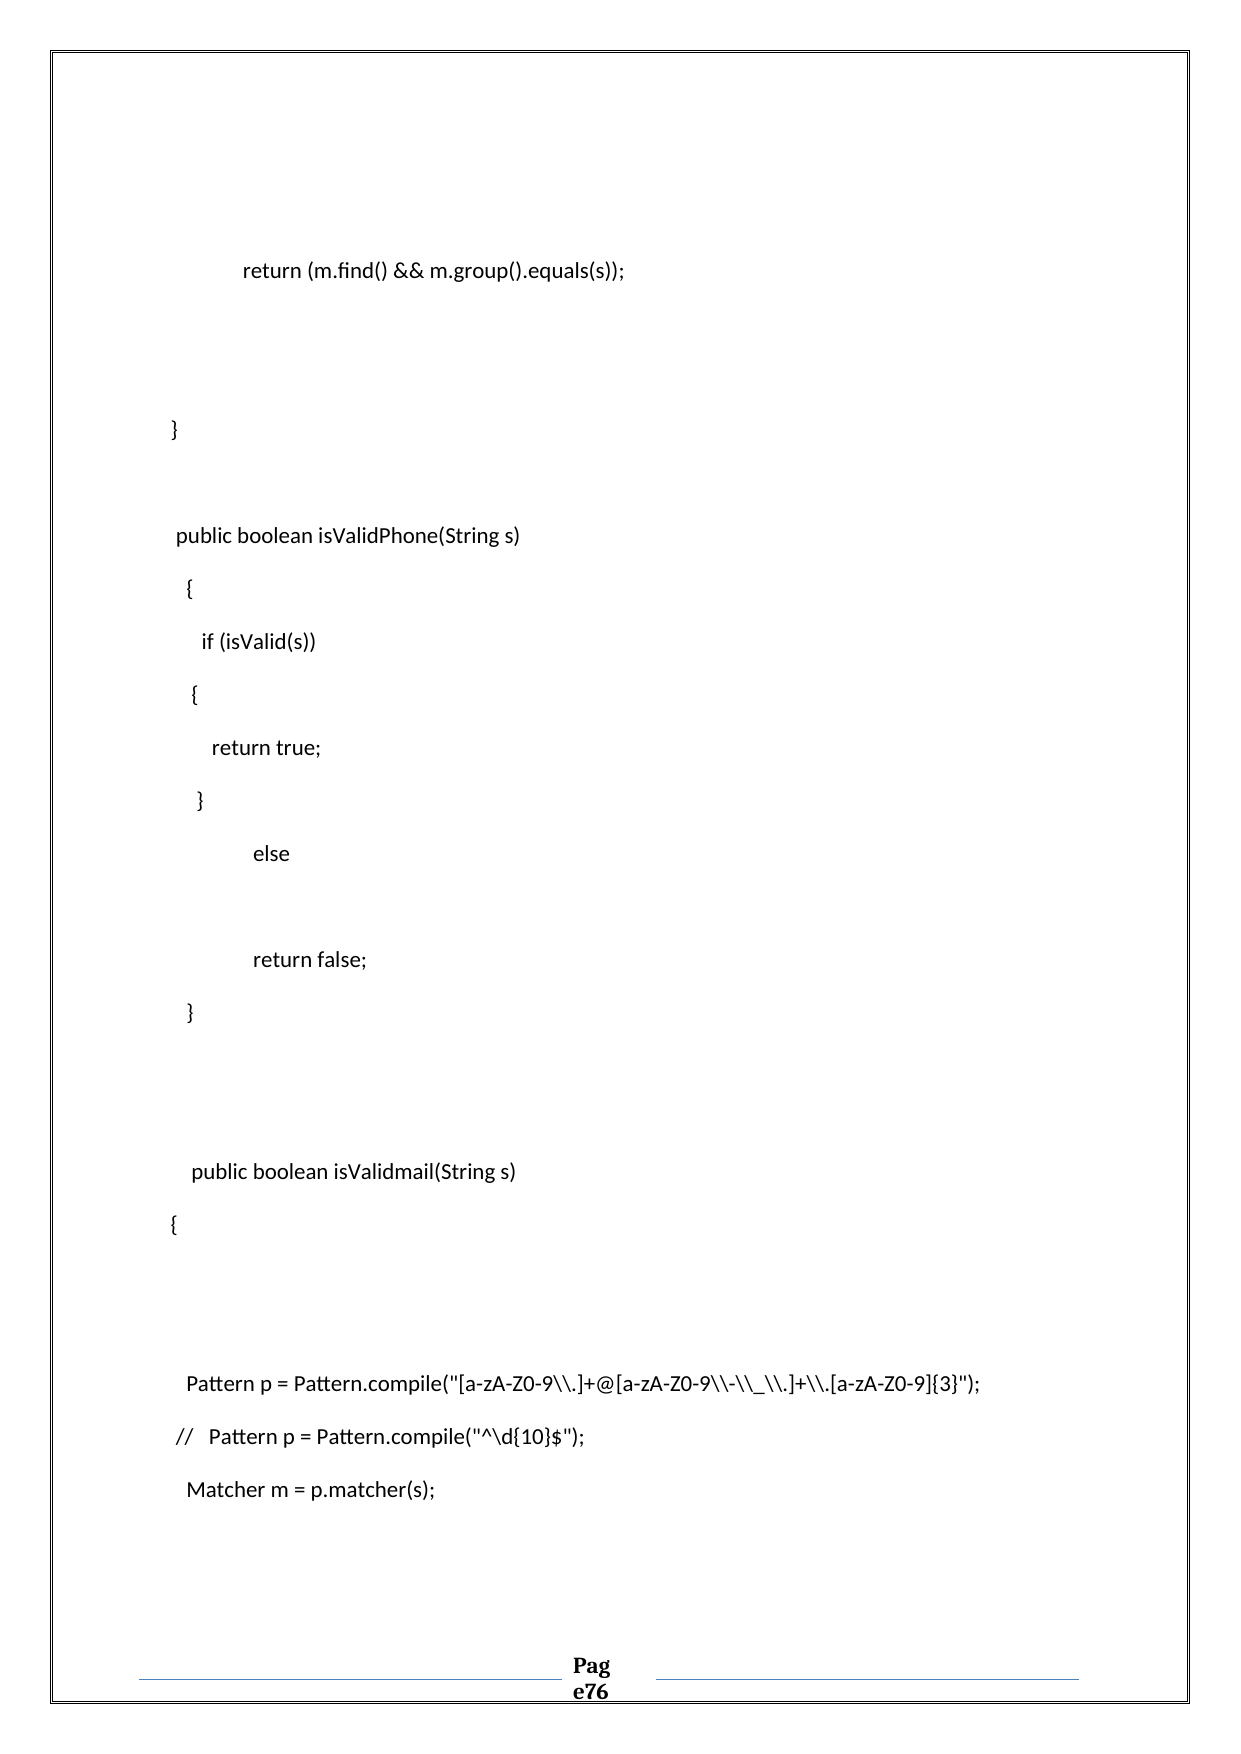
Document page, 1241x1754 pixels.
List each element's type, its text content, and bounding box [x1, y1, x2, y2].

text return (m.find() && m.group().equals(s)); [150, 256, 1090, 284]
text // Pattern p = Pattern.compile("^\d{10}$"); [150, 1422, 1090, 1451]
text Matcher m = p.matcher(s); [150, 1476, 1090, 1503]
text { [150, 1210, 1090, 1238]
text Pattern p = Pattern.compile("[a-zA-Z0-9\\.]+@[a-zA-Z0-9\\-\\_\\.]+\\.[a-zA-Z0-9]{3}"); [150, 1369, 1090, 1397]
text { [150, 680, 1090, 708]
text public boolean isValidmail(String s) [150, 1157, 1090, 1185]
text } [150, 415, 1090, 443]
text } [150, 786, 1090, 814]
text } [150, 998, 1090, 1026]
text return false; [150, 945, 1090, 973]
text else [150, 839, 1090, 867]
text public boolean isValidPhone(String s) [150, 521, 1090, 549]
text { [150, 574, 1090, 602]
text if (isValid(s)) [150, 627, 1090, 655]
text return true; [150, 733, 1090, 761]
